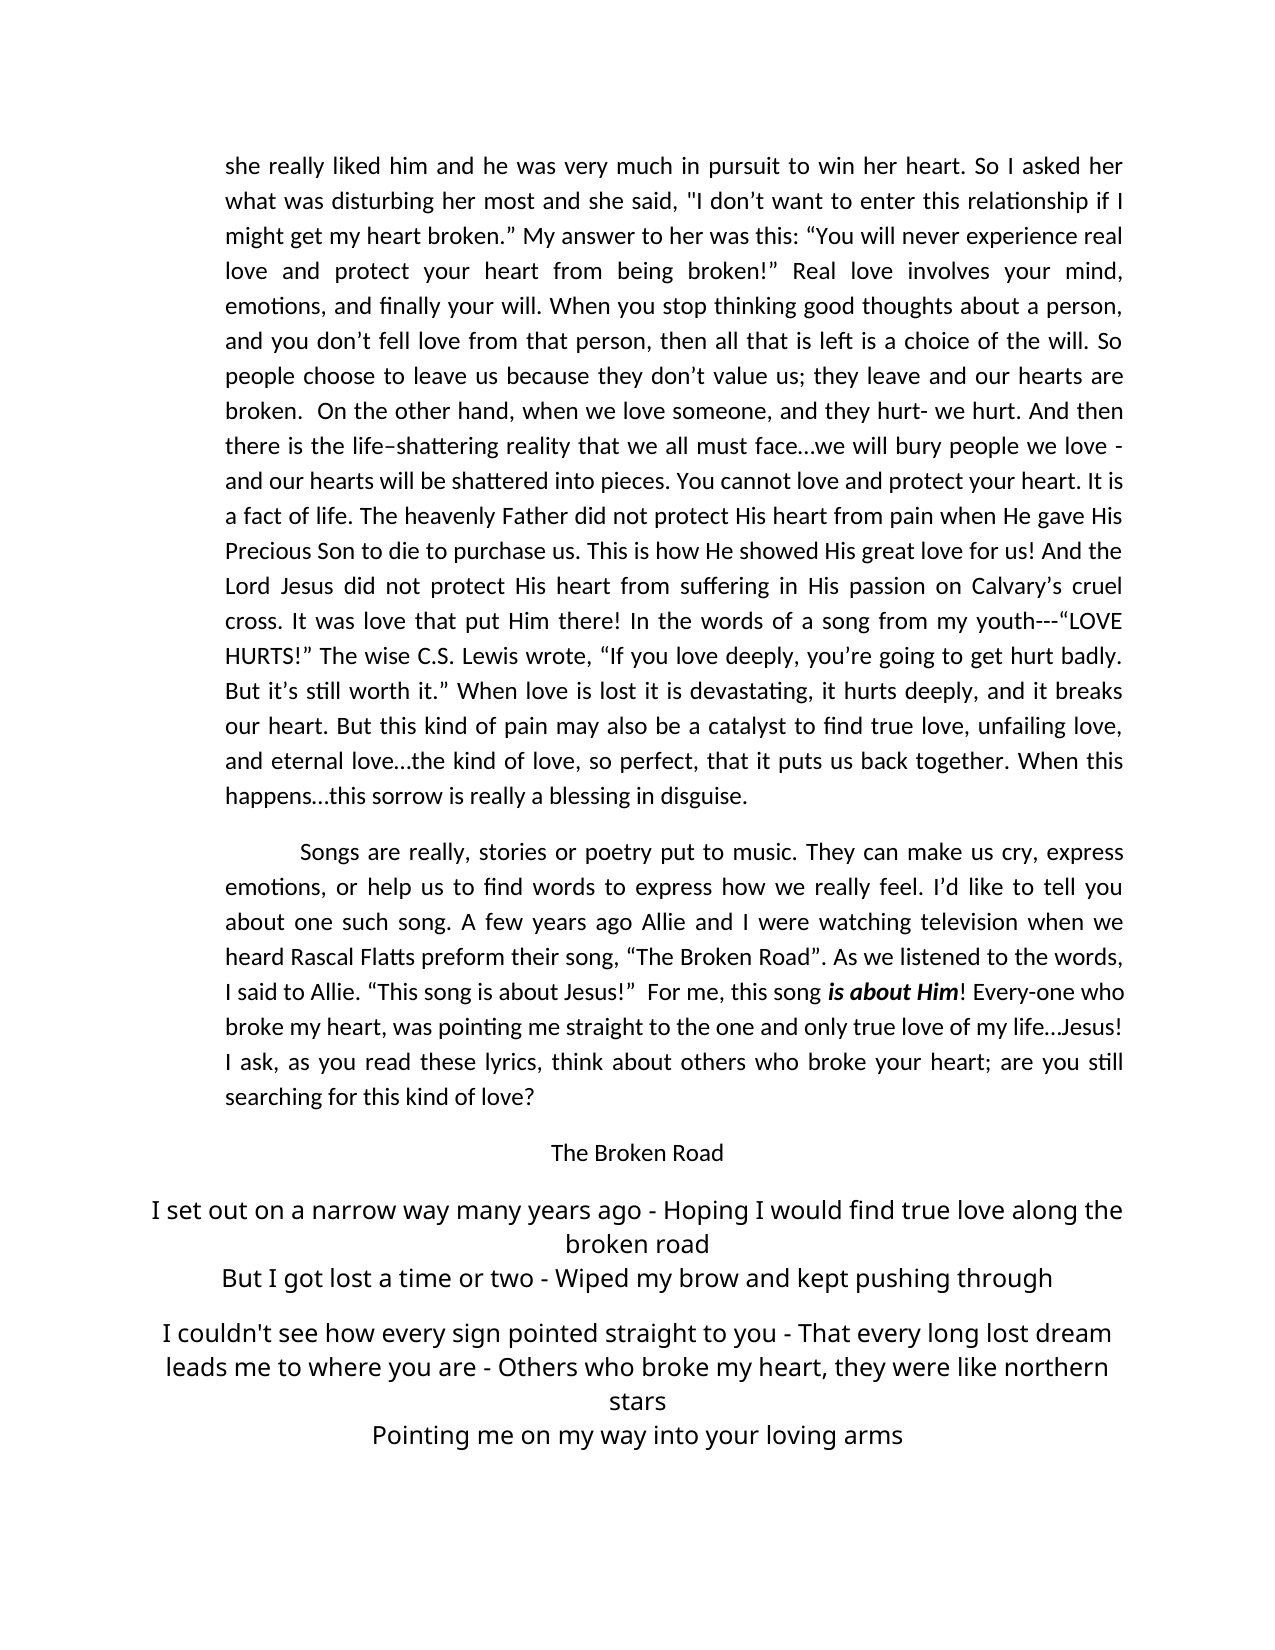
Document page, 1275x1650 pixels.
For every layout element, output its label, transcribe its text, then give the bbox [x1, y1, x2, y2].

text The Broken Road [150, 1137, 1125, 1167]
text I set out on a narrow way many years ago - Hoping I would find true love along the broken road [150, 1192, 1125, 1261]
text Songs are really, stories or poetry put to music. They can make us cry, express emotions, or help us to find words to express how we really feel. I’d like to tell you about one such song. A few years ago Allie and I were watching television when we heard Rascal Flatts preform their song, “The Broken Road”. As we listened to the words, I said to Allie. “This song is about Jesus!” For me, this song is about Him! Every-one who broke my heart, was pointing me straight to the one and only true love of my life…Jesus! I ask, as you read these lyrics, think about others who broke your heart; are you still searching for this kind of love? [225, 836, 1125, 1111]
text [225, 150, 1125, 811]
text I couldn't see how every sign pointed straight to you - That every long lost dream leads me to where you are - Others who broke my heart, they were like northern stars [150, 1316, 1125, 1418]
text But I got lost a time or two - Wiped my brow and kept pushing through [150, 1261, 1125, 1295]
text Pointing me on my way into your loving arms [150, 1418, 1125, 1452]
